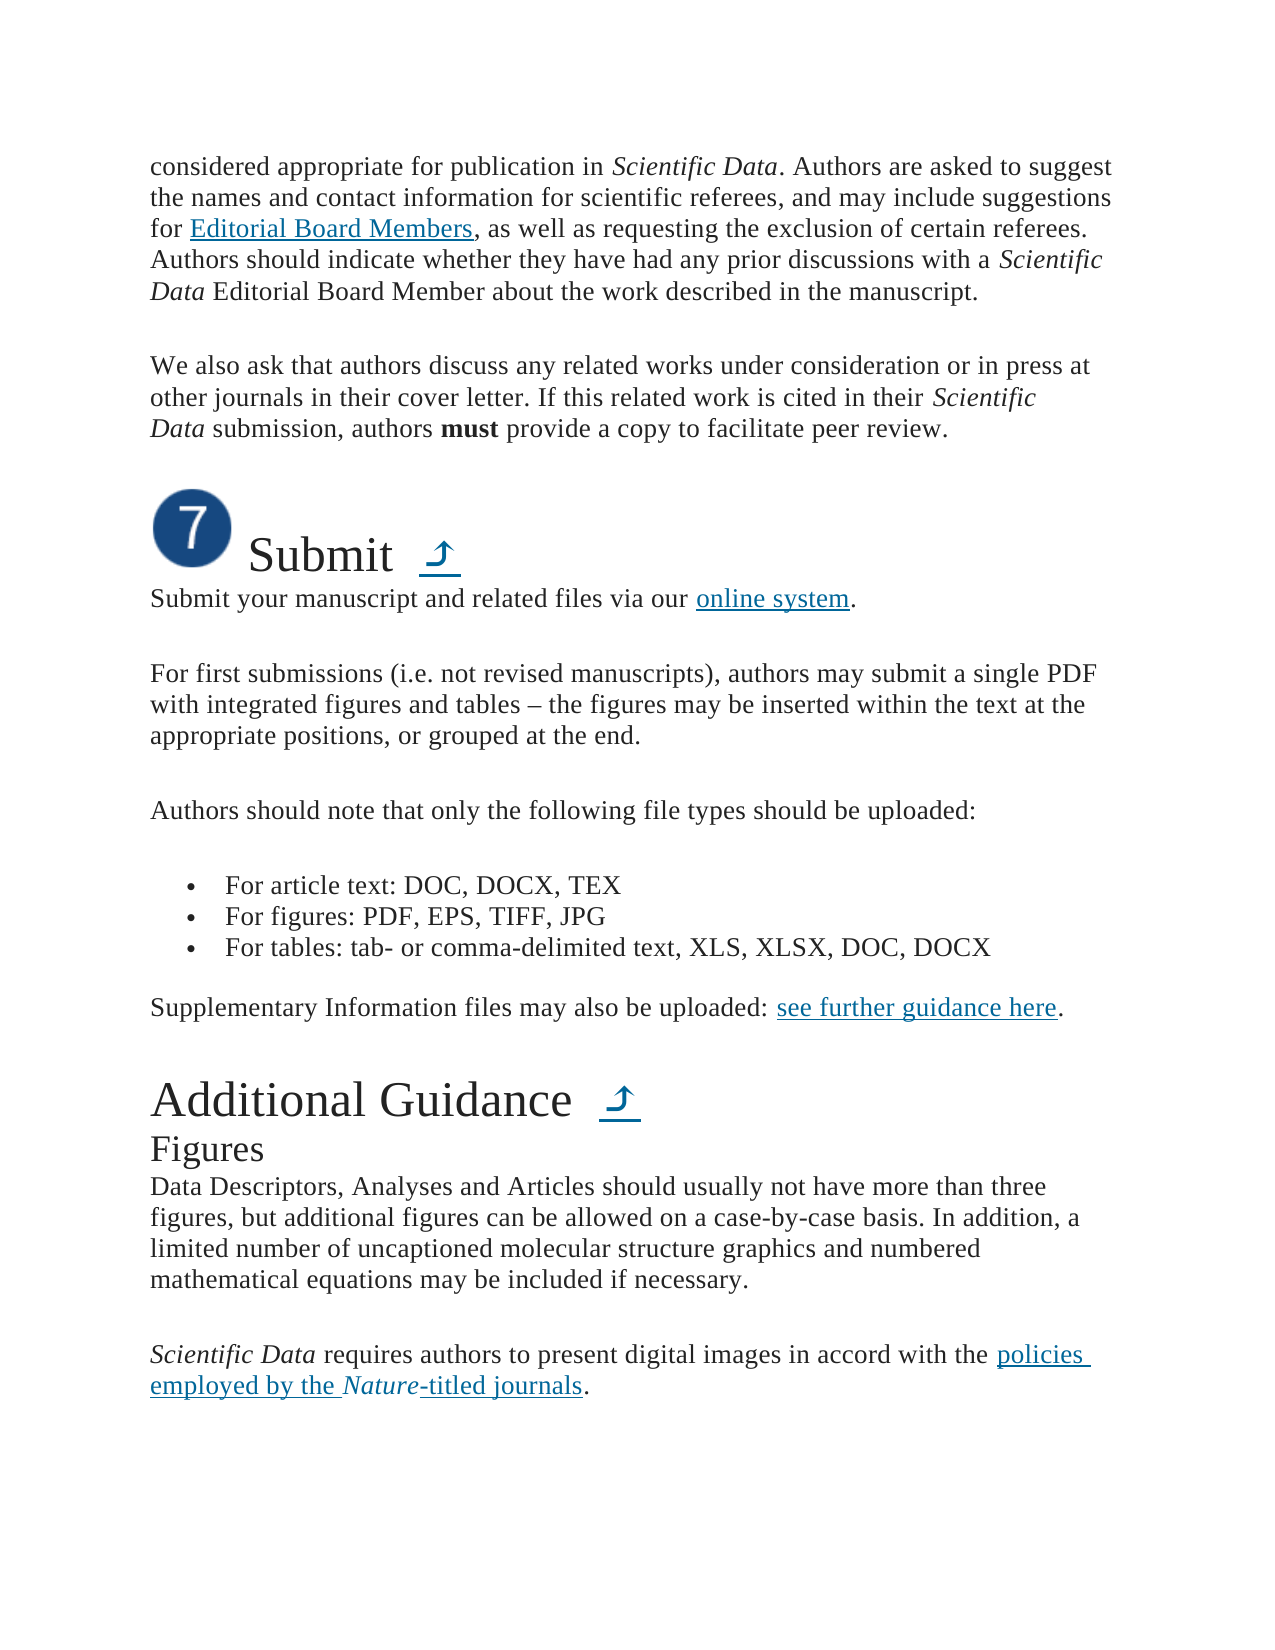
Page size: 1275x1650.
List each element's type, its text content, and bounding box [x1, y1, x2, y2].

text Figures [150, 1127, 1125, 1170]
text Submit ⤴ [150, 487, 1125, 582]
text Data Descriptors, Analyses and Articles should usually not have more than three figures, but additional figures can be allowed on a case-by-case basis. In addition, a limited number of uncaptioned molecular structure graphics and numbered mathematical equations may be included if necessary. [150, 1170, 1125, 1294]
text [150, 150, 1125, 306]
list For figures: PDF, EPS, TIFF, JPG [187, 900, 1125, 931]
text We also ask that authors discuss any related works under consideration or in press at other journals in their cover letter. If this related work is cited in their Scientific Data submission, authors must provide a copy to facilitate peer review. [150, 349, 1125, 443]
text Supplementary Information files may also be uploaded: see further guidance here. [150, 991, 1125, 1023]
picture [150, 486, 235, 571]
list For tables: tab- or comma-delimited text, XLS, XLSX, DOC, DOCX [187, 931, 1125, 962]
text Scientific Data requires authors to present digital images in accord with the policies employed by the Nature-titled journals. [150, 1338, 1125, 1401]
text Authors should note that only the following file types should be uploaded: [150, 794, 1125, 825]
list For article text: DOC, DOCX, TEX [187, 869, 1125, 900]
text Additional Guidance ⤴ [150, 1066, 1125, 1127]
picture [353, 218, 357, 235]
text For first submissions (i.e. not revised manuscripts), authors may submit a single PDF with integrated figures and tables – the figures may be inserted within the text at the appropriate positions, or grouped at the end. [150, 657, 1125, 750]
text Submit your manuscript and related files via our online system. [150, 582, 1125, 613]
